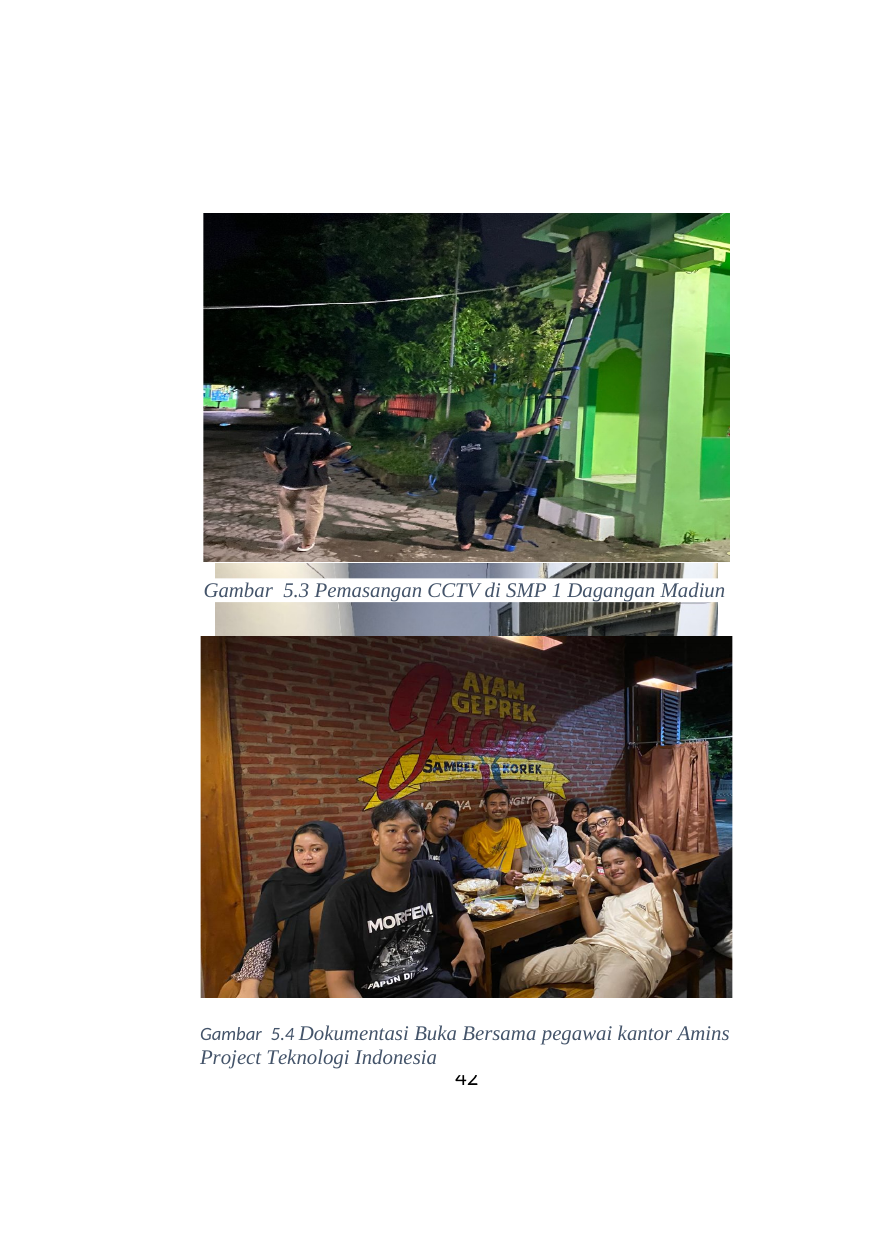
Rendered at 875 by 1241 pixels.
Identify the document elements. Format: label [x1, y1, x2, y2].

picture [200, 603, 733, 998]
picture [203, 213, 730, 562]
picture [215, 563, 718, 578]
